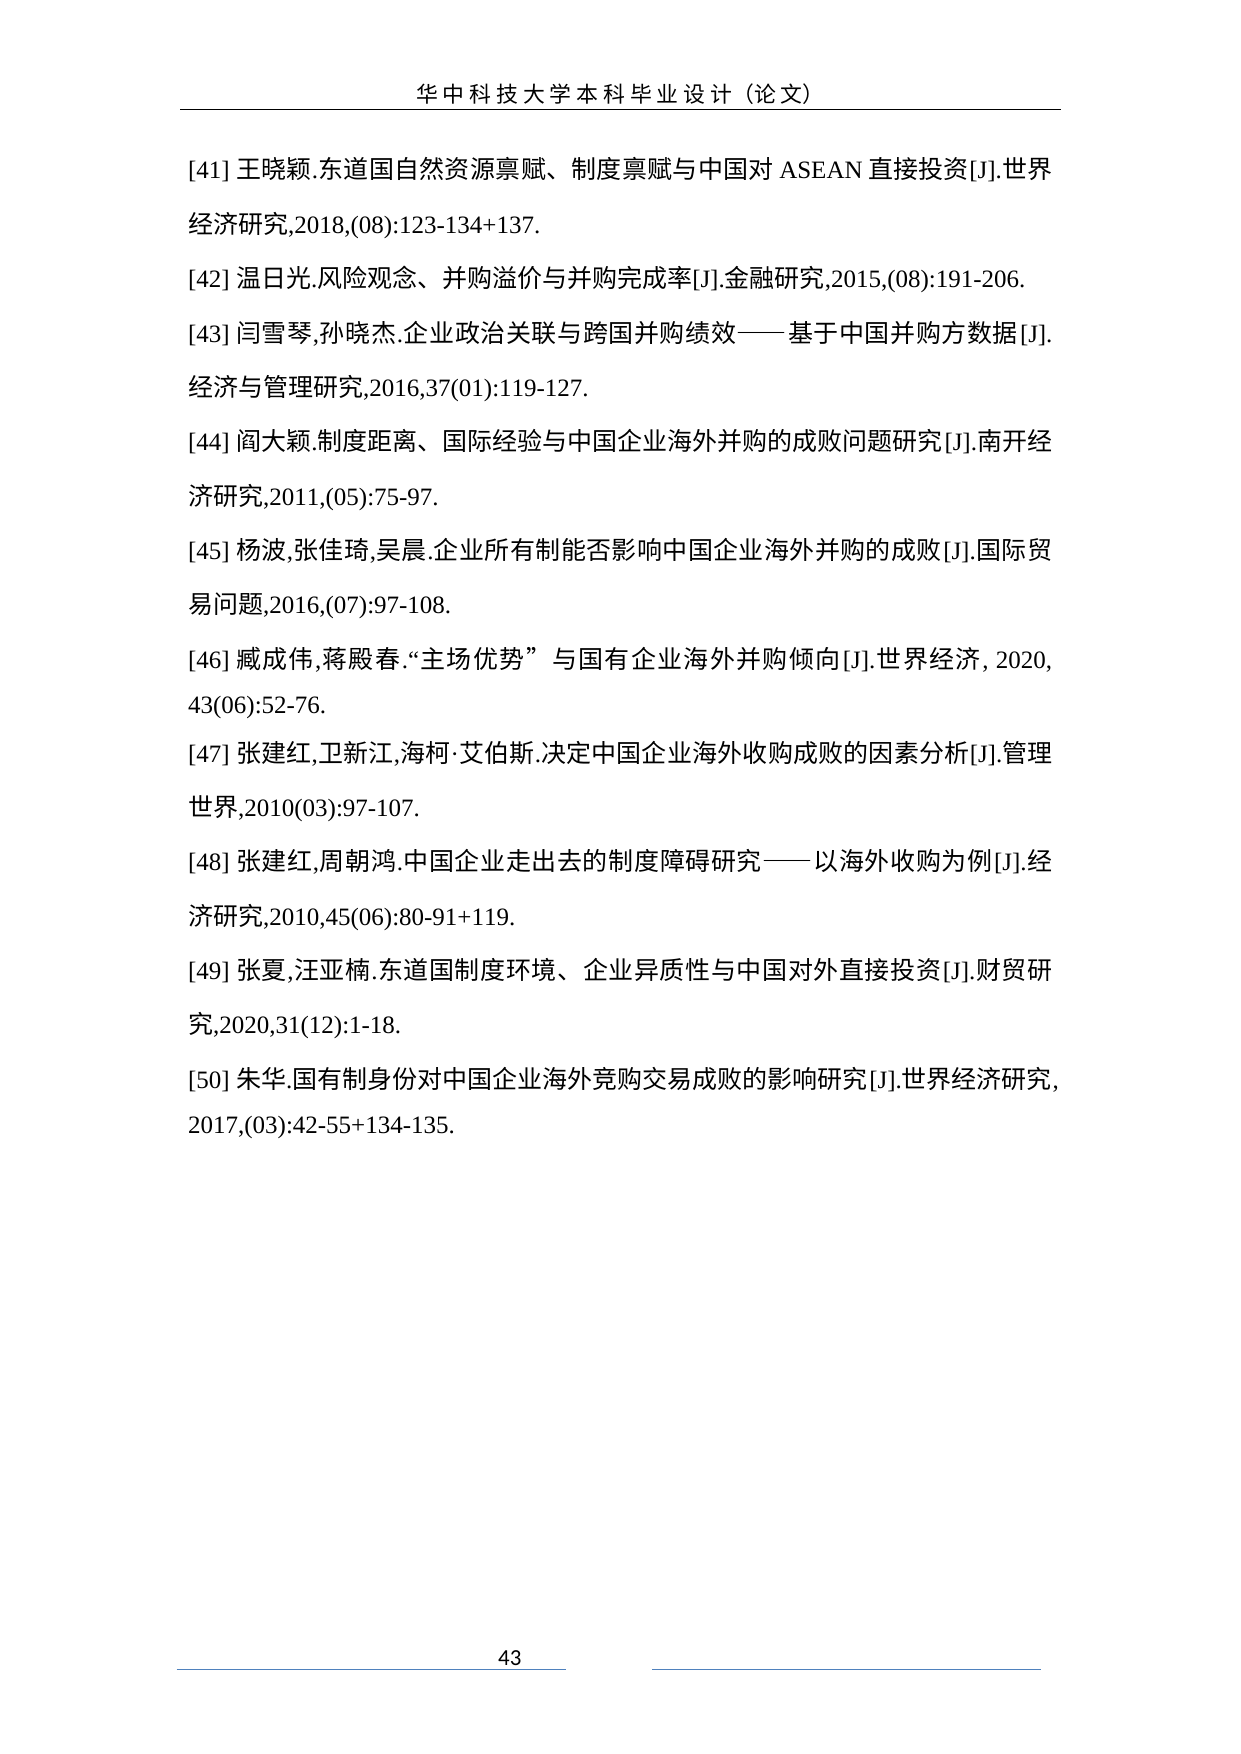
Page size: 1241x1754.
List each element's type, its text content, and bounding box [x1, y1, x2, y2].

list 阎大颖.制度距离、国际经验与中国企业海外并购的成败问题研究[J].南开经济研究,2011,(05):75-97. [188, 422, 1052, 512]
list 杨波,张佳琦,吴晨.企业所有制能否影响中国企业海外并购的成败[J].国际贸易问题,2016,(07):97-108. [188, 531, 1052, 621]
list 张夏,汪亚楠.东道国制度环境、企业异质性与中国对外直接投资[J].财贸研究,2020,31(12):1-18. [188, 951, 1052, 1041]
list 王晓颖.东道国自然资源禀赋、制度禀赋与中国对ASEAN直接投资[J].世界经济研究,2018,(08):123-134+137. [188, 150, 1052, 241]
list 张建红,周朝鸿.中国企业走出去的制度障碍研究——以海外收购为例[J].经济研究,2010,45(06):80-91+119. [188, 842, 1052, 932]
list 朱华.国有制身份对中国企业海外竞购交易成败的影响研究[J].世界经济研究,2017,(03):42-55+134-135. [188, 1059, 1052, 1139]
list 臧成伟,蒋殿春.“主场优势”与国有企业海外并购倾向[J].世界经济, 2020, 43(06):52-76. [188, 639, 1052, 719]
list 温日光.风险观念、并购溢价与并购完成率[J].金融研究,2015,(08):191-206. [188, 259, 1052, 295]
list 张建红,卫新江,海柯·艾伯斯.决定中国企业海外收购成败的因素分析[J].管理世界,2010(03):97-107. [188, 733, 1052, 824]
list 闫雪琴,孙晓杰.企业政治关联与跨国并购绩效——基于中国并购方数据[J].经济与管理研究,2016,37(01):119-127. [188, 313, 1052, 404]
